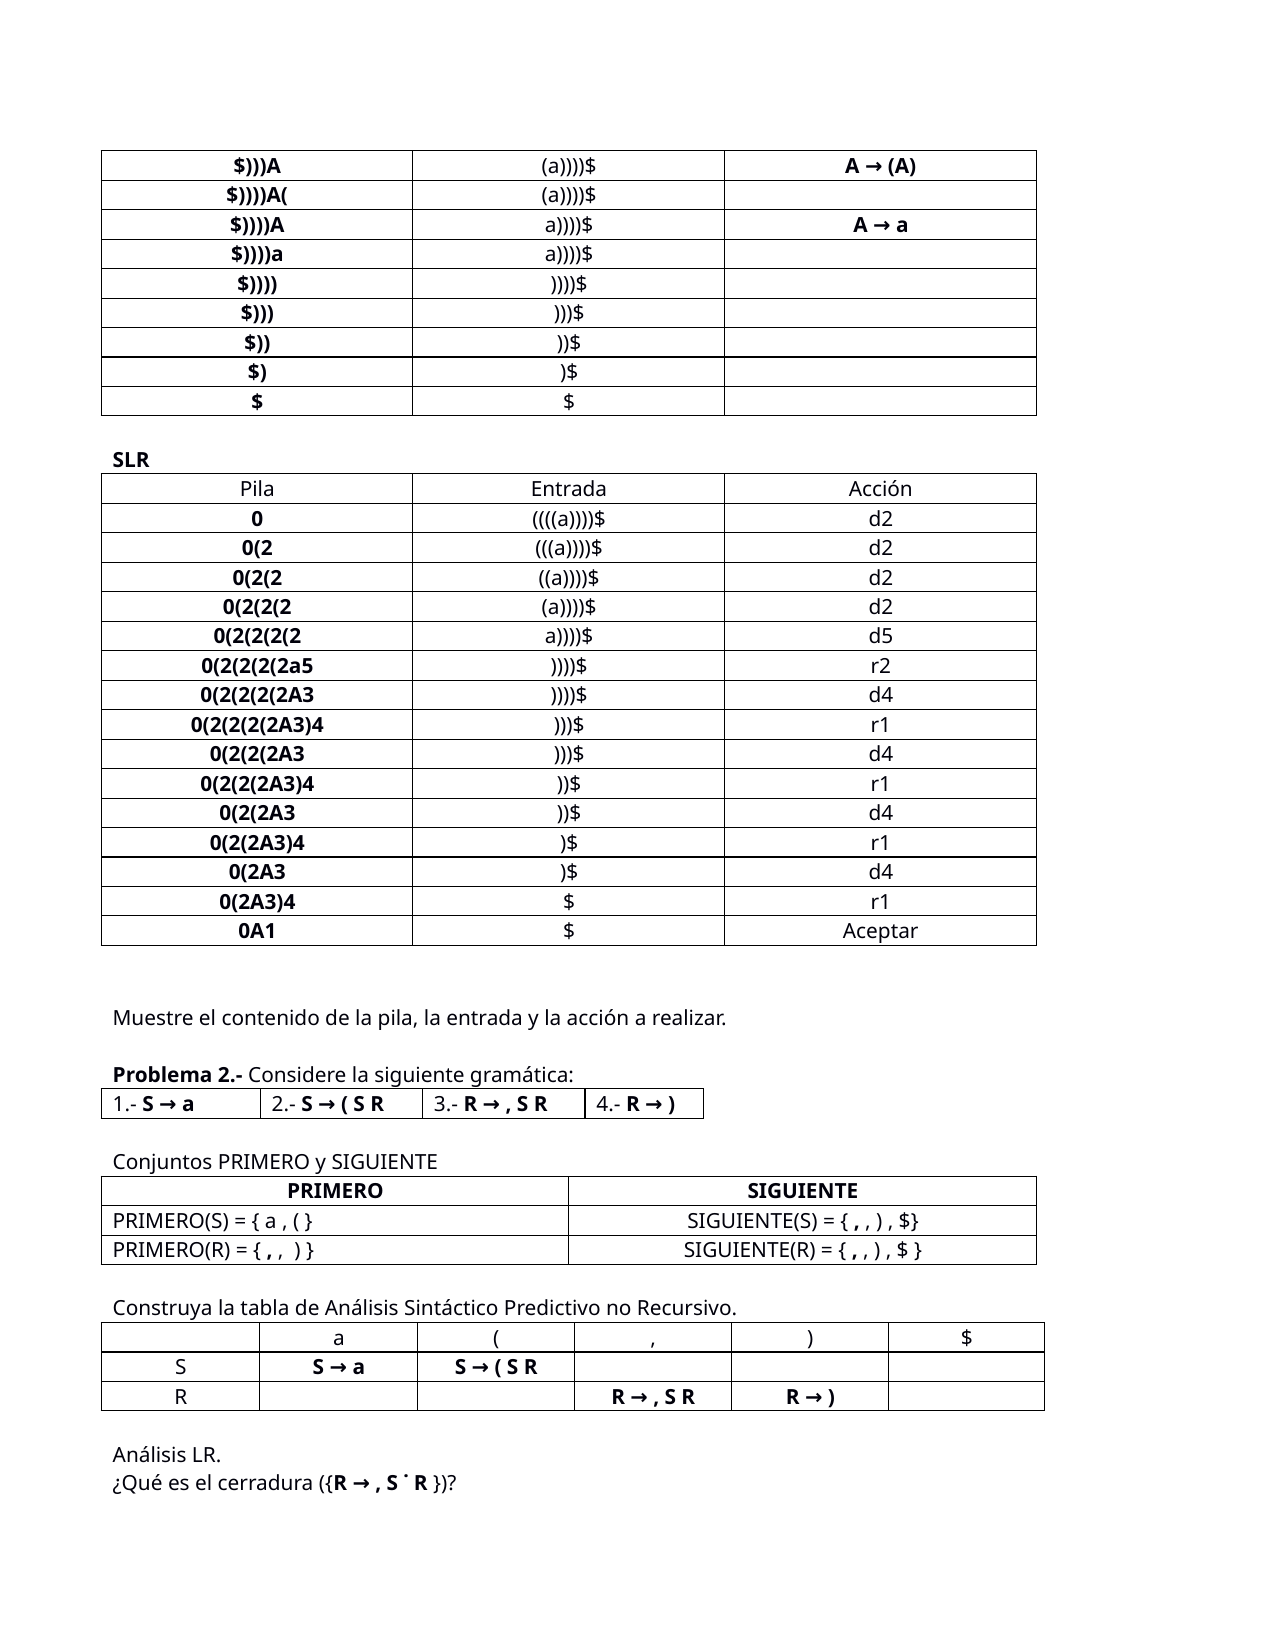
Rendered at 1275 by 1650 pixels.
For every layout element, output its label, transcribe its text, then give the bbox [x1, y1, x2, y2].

table_cell d2 [725, 504, 1036, 532]
table_cell $) [102, 358, 412, 386]
table_cell SIGUIENTE(S) = { , , ) , $} [569, 1206, 1036, 1234]
table_header SIGUIENTE [569, 1177, 1036, 1205]
table_cell [725, 181, 1036, 209]
table_cell 0(2(2(2(2 [102, 622, 412, 650]
table_cell d4 [725, 858, 1036, 886]
table_cell 0(2(2A3 [102, 799, 412, 827]
table_cell )))$ [413, 740, 724, 768]
table_cell 0(2(2 [102, 563, 412, 591]
table_cell 0(2(2(2(2A3)4 [102, 710, 412, 738]
table_cell [725, 387, 1036, 415]
table_cell R [102, 1382, 259, 1410]
table_cell 0(2(2(2(2A3 [102, 681, 412, 709]
table_cell d2 [725, 563, 1036, 591]
table_cell S → a [260, 1353, 417, 1381]
table_cell a))))$ [413, 622, 724, 650]
table_cell ))))$ [413, 681, 724, 709]
table_cell 0(2(2(2A3 [102, 740, 412, 768]
table_cell $ [413, 887, 724, 915]
table_cell )))$ [413, 299, 724, 327]
table_cell PRIMERO(R) = { , , ) } [102, 1236, 568, 1264]
table_cell (a))))$ [413, 151, 724, 179]
table_cell R → ) [732, 1382, 888, 1410]
table_cell d4 [725, 740, 1036, 768]
table_header 3.- R → , S R [423, 1089, 584, 1118]
table_cell R → , S R [575, 1382, 731, 1410]
table_cell r1 [725, 769, 1036, 797]
table_cell 0A1 [102, 916, 412, 945]
table_cell 0(2(2(2 [102, 592, 412, 621]
table_cell $)) [102, 328, 412, 356]
table_cell $))))A( [102, 181, 412, 209]
table_cell SIGUIENTE(R) = { , , ) , $ } [569, 1236, 1036, 1264]
table_cell S [102, 1353, 259, 1381]
table_cell 0(2 [102, 533, 412, 562]
table_cell d4 [725, 799, 1036, 827]
table_cell 0(2A3 [102, 858, 412, 886]
table_header 1.- S → a [102, 1089, 260, 1118]
table_cell r2 [725, 651, 1036, 679]
table_cell (((a))))$ [413, 533, 724, 562]
table_cell $)))) [102, 269, 412, 297]
text Problema 2.- Considere la siguiente gramática: [112, 1060, 1162, 1088]
table_cell (a))))$ [413, 592, 724, 621]
table_cell ))$ [413, 328, 724, 356]
table_cell d5 [725, 622, 1036, 650]
table_cell Aceptar [725, 916, 1036, 945]
table_cell ))$ [413, 799, 724, 827]
table_cell $)))A [102, 151, 412, 179]
table_header Pila [102, 474, 412, 503]
table_cell $ [413, 387, 724, 415]
table_cell ((((a))))$ [413, 504, 724, 532]
table_cell A → (A) [725, 151, 1036, 179]
table_cell r1 [725, 710, 1036, 738]
table_cell A → a [725, 210, 1036, 238]
table_cell PRIMERO(S) = { a , ( } [102, 1206, 568, 1234]
table_header ) [732, 1323, 888, 1351]
table_cell d2 [725, 533, 1036, 562]
table_cell d2 [725, 592, 1036, 621]
table_cell [575, 1353, 731, 1381]
table_header ( [418, 1323, 574, 1351]
table_cell [725, 358, 1036, 386]
table_cell )$ [413, 858, 724, 886]
table_cell [260, 1382, 417, 1410]
table_cell [889, 1353, 1044, 1381]
table_cell d4 [725, 681, 1036, 709]
table_cell $))) [102, 299, 412, 327]
text Conjuntos PRIMERO y SIGUIENTE [112, 1147, 1162, 1176]
text SLR [112, 445, 1162, 473]
table_cell )$ [413, 828, 724, 856]
table_cell [725, 269, 1036, 297]
table_cell [725, 328, 1036, 356]
table_cell )$ [413, 358, 724, 386]
table_cell ((a))))$ [413, 563, 724, 591]
table_header , [575, 1323, 731, 1351]
table_cell $ [413, 916, 724, 945]
table_header $ [889, 1323, 1044, 1351]
table_cell $))))a [102, 240, 412, 268]
table_header Acción [725, 474, 1036, 503]
table_header 2.- S → ( S R [261, 1089, 422, 1118]
table_header 4.- R → ) [586, 1089, 703, 1118]
text Análisis LR. [112, 1440, 1162, 1468]
table_cell ))))$ [413, 269, 724, 297]
table_cell [725, 240, 1036, 268]
table_cell 0(2(2A3)4 [102, 828, 412, 856]
table_header [102, 1323, 259, 1351]
text Construya la tabla de Análisis Sintáctico Predictivo no Recursivo. [112, 1293, 1162, 1322]
table_cell ))))$ [413, 651, 724, 679]
table_header Entrada [413, 474, 724, 503]
table_cell $ [102, 387, 412, 415]
table_cell r1 [725, 887, 1036, 915]
table_cell 0(2A3)4 [102, 887, 412, 915]
table_cell S → ( S R [418, 1353, 574, 1381]
table_cell 0 [102, 504, 412, 532]
table_cell ))$ [413, 769, 724, 797]
table_cell [732, 1353, 888, 1381]
table_cell r1 [725, 828, 1036, 856]
table_cell )))$ [413, 710, 724, 738]
table_cell [725, 299, 1036, 327]
table_cell 0(2(2(2A3)4 [102, 769, 412, 797]
text ¿Qué es el cerradura ({R → , S ˙ R })? [112, 1468, 1162, 1497]
table_cell (a))))$ [413, 181, 724, 209]
table_cell $))))A [102, 210, 412, 238]
table_cell [889, 1382, 1044, 1410]
text Muestre el contenido de la pila, la entrada y la acción a realizar. [112, 1003, 1162, 1031]
table_cell [418, 1382, 574, 1410]
table_cell 0(2(2(2(2a5 [102, 651, 412, 679]
table_header PRIMERO [102, 1177, 568, 1205]
table_cell a))))$ [413, 240, 724, 268]
table_cell a))))$ [413, 210, 724, 238]
table_header a [260, 1323, 417, 1351]
